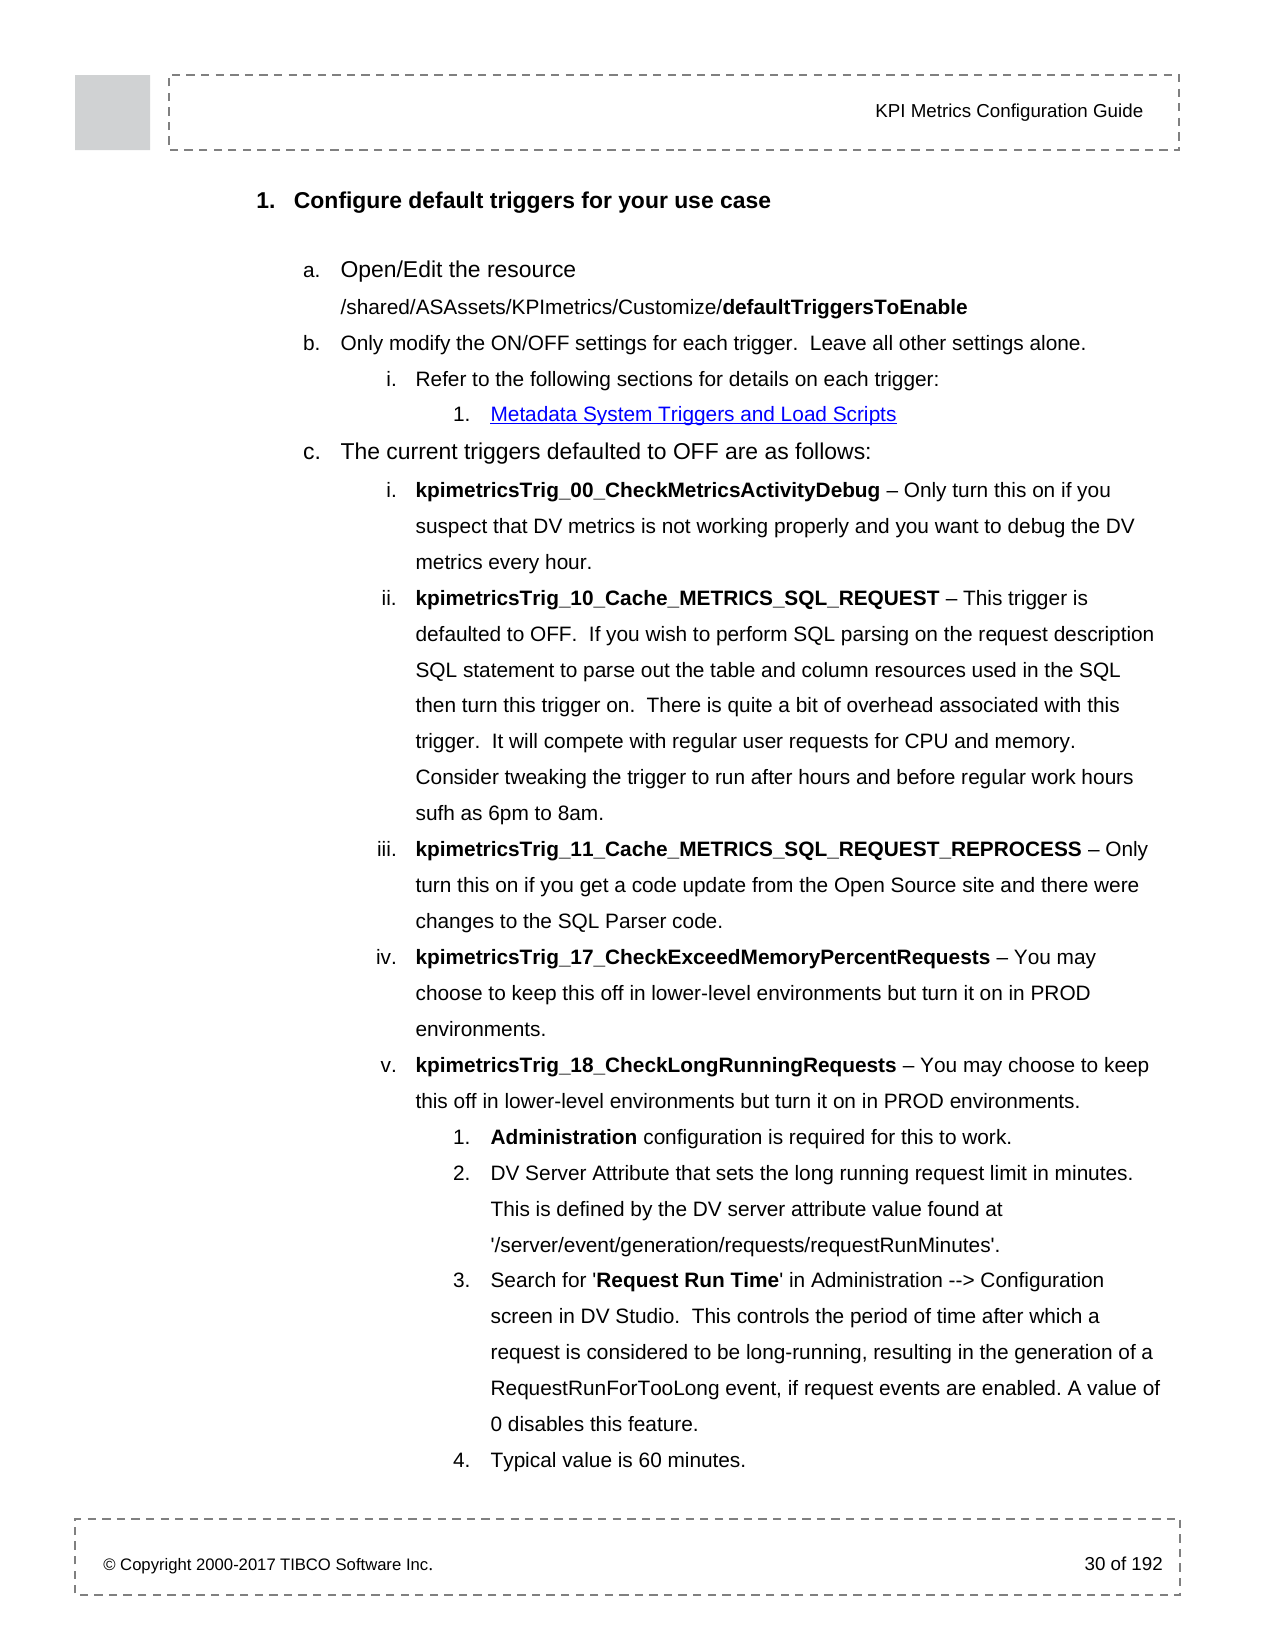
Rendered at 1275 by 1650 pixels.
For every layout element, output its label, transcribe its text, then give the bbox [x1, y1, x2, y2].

list Open/Edit the resource /shared/ASAssets/KPImetrics/Customize/defaultTriggersToEnable [303, 256, 1162, 318]
list Administration configuration is required for this to work. [453, 1124, 1162, 1148]
list Typical value is 60 minutes. [453, 1448, 1162, 1472]
list kpimetricsTrig_18_CheckLongRunningRequests – You may choose to keep this off in lower-level environments but turn it on in PROD environments. [397, 1053, 1162, 1113]
list kpimetricsTrig_11_Cache_METRICS_SQL_REQUEST_REPROCESS – Only turn this on if you get a code update from the Open Source site and there were changes to the SQL Parser code. [397, 837, 1162, 933]
list Refer to the following sections for details on each trigger: [397, 366, 1162, 390]
list kpimetricsTrig_10_Cache_METRICS_SQL_REQUEST – This trigger is defaulted to OFF. If you wish to perform SQL parsing on the request description SQL statement to parse out the table and column resources used in the SQL then turn this trigger on. There is quite a bit of overhead associated with this trigger. It will compete with regular user requests for CPU and memory. Consider tweaking the trigger to run after hours and before regular work hours sufh as 6pm to 8am. [397, 586, 1162, 825]
list DV Server Attribute that sets the long running request limit in minutes. This is defined by the DV server attribute value found at '/server/event/generation/requests/requestRunMinutes'. [453, 1161, 1162, 1256]
list Metadata System Triggers and Load Scripts [453, 402, 1162, 426]
list kpimetricsTrig_00_CheckMetricsActivityDebug – Only turn this on if you suspect that DV metrics is not working properly and you want to debug the DV metrics every hour. [397, 478, 1162, 573]
list kpimetricsTrig_17_CheckExceedMemoryPercentRequests – You may choose to keep this off in lower-level environments but turn it on in PROD environments. [397, 945, 1162, 1041]
list Search for 'Request Run Time' in Administration --> Configuration screen in DV Studio. This controls the period of time after which a request is considered to be long-running, resulting in the generation of a RequestRunForTooLong event, if request events are enabled. A value of 0 disables this feature. [453, 1268, 1162, 1436]
list The current triggers defaulted to OFF are as follows: [303, 438, 1162, 464]
list Configure default triggers for your use case [256, 187, 1162, 214]
list Only modify the ON/OFF settings for each trigger. Leave all other settings alone. [303, 330, 1162, 354]
